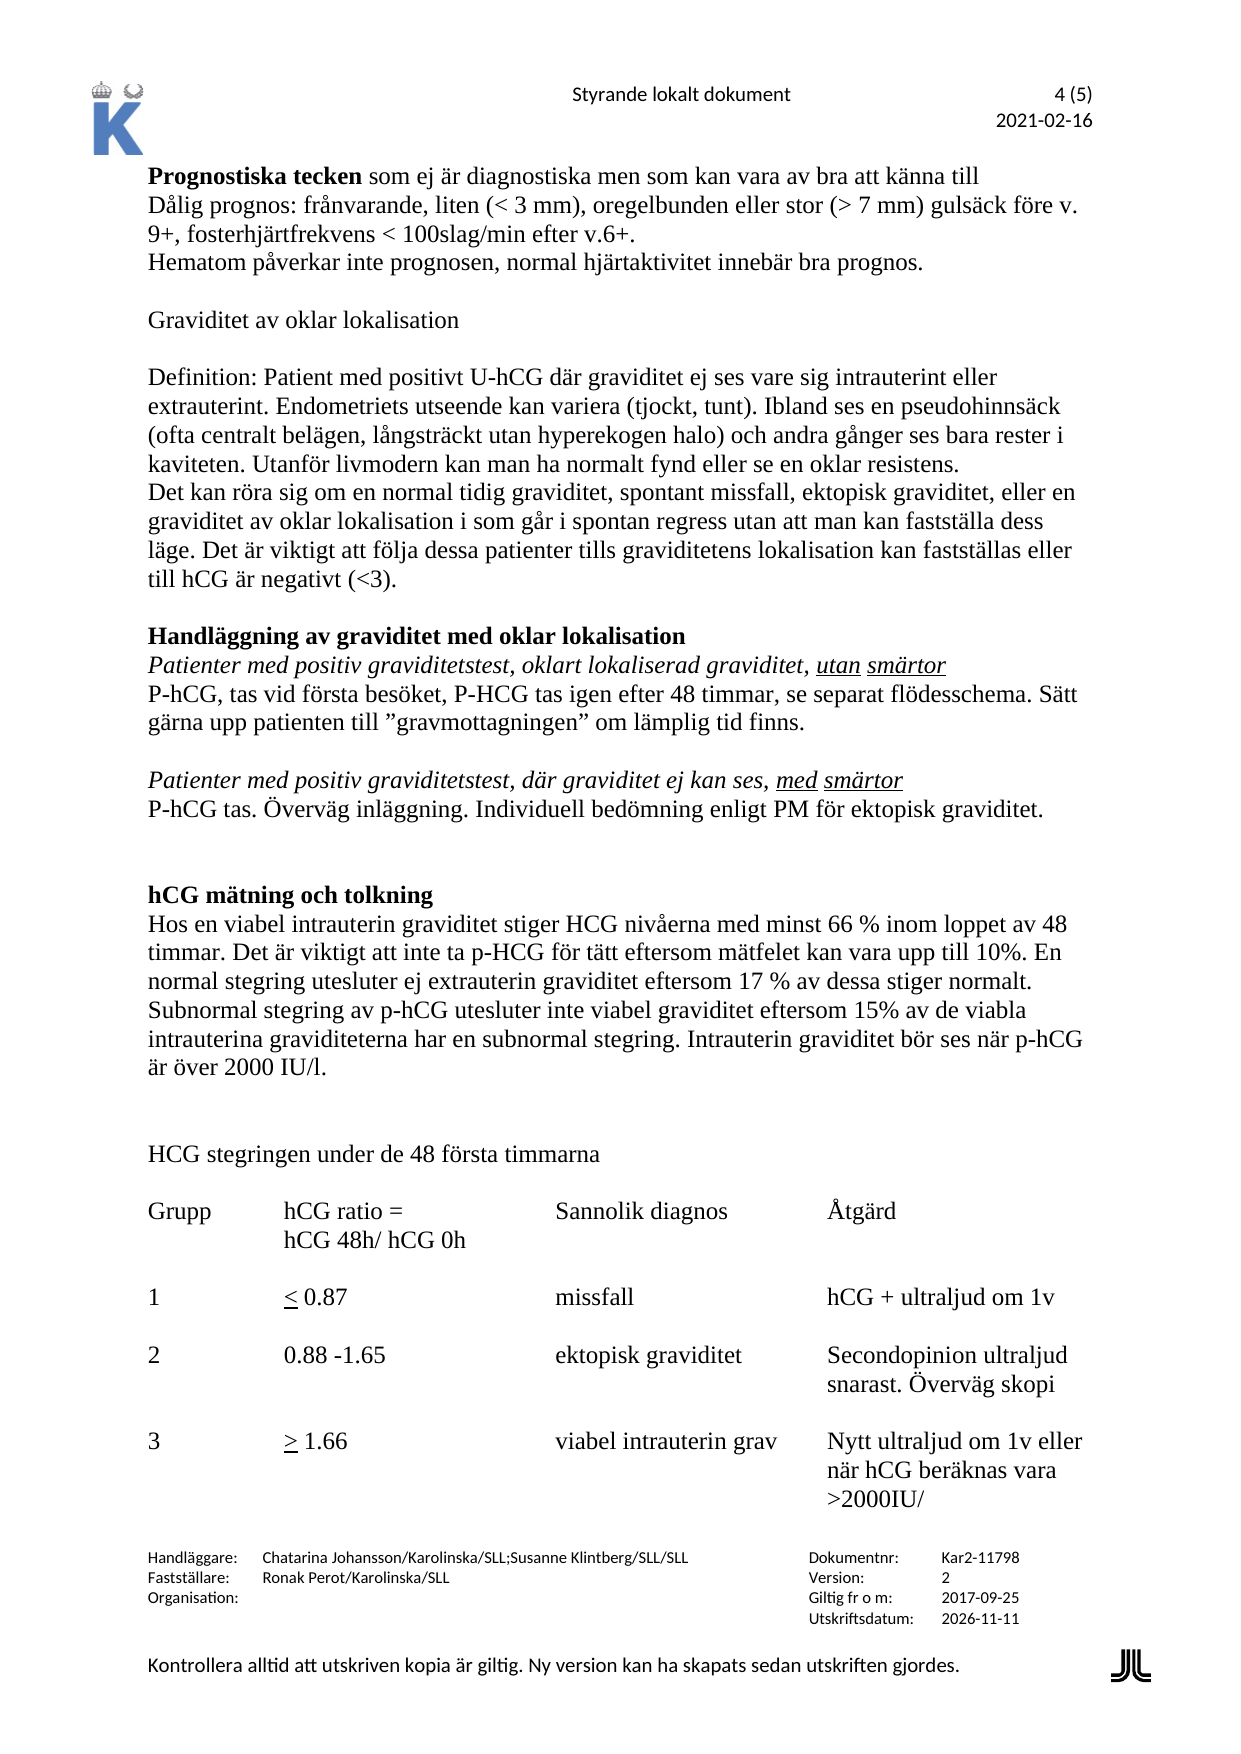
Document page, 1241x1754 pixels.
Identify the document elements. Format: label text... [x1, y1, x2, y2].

text 1 < 0.87 missfall hCG + ultraljud om 1v [148, 1282, 1093, 1311]
text Patienter med positiv graviditetstest, oklart lokaliserad graviditet, utan smärtor [148, 650, 1093, 679]
text Det kan röra sig om en normal tidig graviditet, spontant missfall, ektopisk graviditet, eller en graviditet av oklar lokalisation i som går i spontan regress utan att man kan fastställa dess läge. Det är viktigt att följa dessa patienter tills graviditetens lokalisation kan fastställas eller till hCG är negativt (<3). [148, 477, 1093, 592]
text 2 0.88 -1.65 ektopisk graviditet Secondopinion ultraljud snarast. Överväg skopi [148, 1340, 1093, 1397]
text Definition: Patient med positivt U-hCG där graviditet ej ses vare sig intrauterint eller extrauterint. Endometriets utseende kan variera (tjockt, tunt). Ibland ses en pseudohinnsäck (ofta centralt belägen, långsträckt utan hyperekogen halo) och andra gånger ses bara rester i kaviteten. Utanför livmodern kan man ha normalt fynd eller se en oklar resistens. [148, 362, 1093, 477]
text P-hCG tas. Överväg inläggning. Individuell bedömning enligt PM för ektopisk graviditet. [148, 794, 1093, 822]
text HCG stegringen under de 48 första timmarna [148, 1139, 1093, 1167]
subtitle hCG mätning och tolkning [148, 880, 1093, 909]
text Hos en viabel intrauterin graviditet stiger HCG nivåerna med minst 66 % inom loppet av 48 timmar. Det är viktigt att inte ta p-HCG för tätt eftersom mätfelet kan vara upp till 10%. En normal stegring utesluter ej extrauterin graviditet eftersom 17 % av dessa stiger normalt. Subnormal stegring av p-hCG utesluter inte viabel graviditet eftersom 15% av de viabla intrauterina graviditeterna har en subnormal stegring. Intrauterin graviditet bör ses när p-hCG är över 2000 IU/l. [148, 909, 1093, 1081]
text hCG 48h/ hCG 0h [148, 1225, 1093, 1254]
text Prognostiska tecken som ej är diagnostiska men som kan vara av bra att känna till [148, 161, 1093, 190]
text P-hCG, tas vid första besöket, P-HCG tas igen efter 48 timmar, se separat flödesschema. Sätt gärna upp patienten till ”gravmottagningen” om lämplig tid finns. [148, 679, 1093, 736]
subtitle Graviditet av oklar lokalisation [148, 305, 1093, 334]
text Patienter med positiv graviditetstest, där graviditet ej kan ses, med smärtor [148, 765, 1093, 794]
picture [91, 81, 144, 155]
text 3 > 1.66 viabel intrauterin grav Nytt ultraljud om 1v eller när hCG beräknas vara >2000IU/ [148, 1426, 1093, 1512]
text Dålig prognos: frånvarande, liten (< ), oregelbunden eller stor (> ) gulsäck före v. 9+, fosterhjärtfrekvens < 100slag/min efter v.6+. [148, 190, 1093, 247]
text Handläggning av graviditet med oklar lokalisation [148, 621, 1093, 650]
text Grupp hCG ratio = Sannolik diagnos Åtgärd [148, 1196, 1093, 1225]
text Hematom påverkar inte prognosen, normal hjärtaktivitet innebär bra prognos. [148, 247, 1093, 276]
